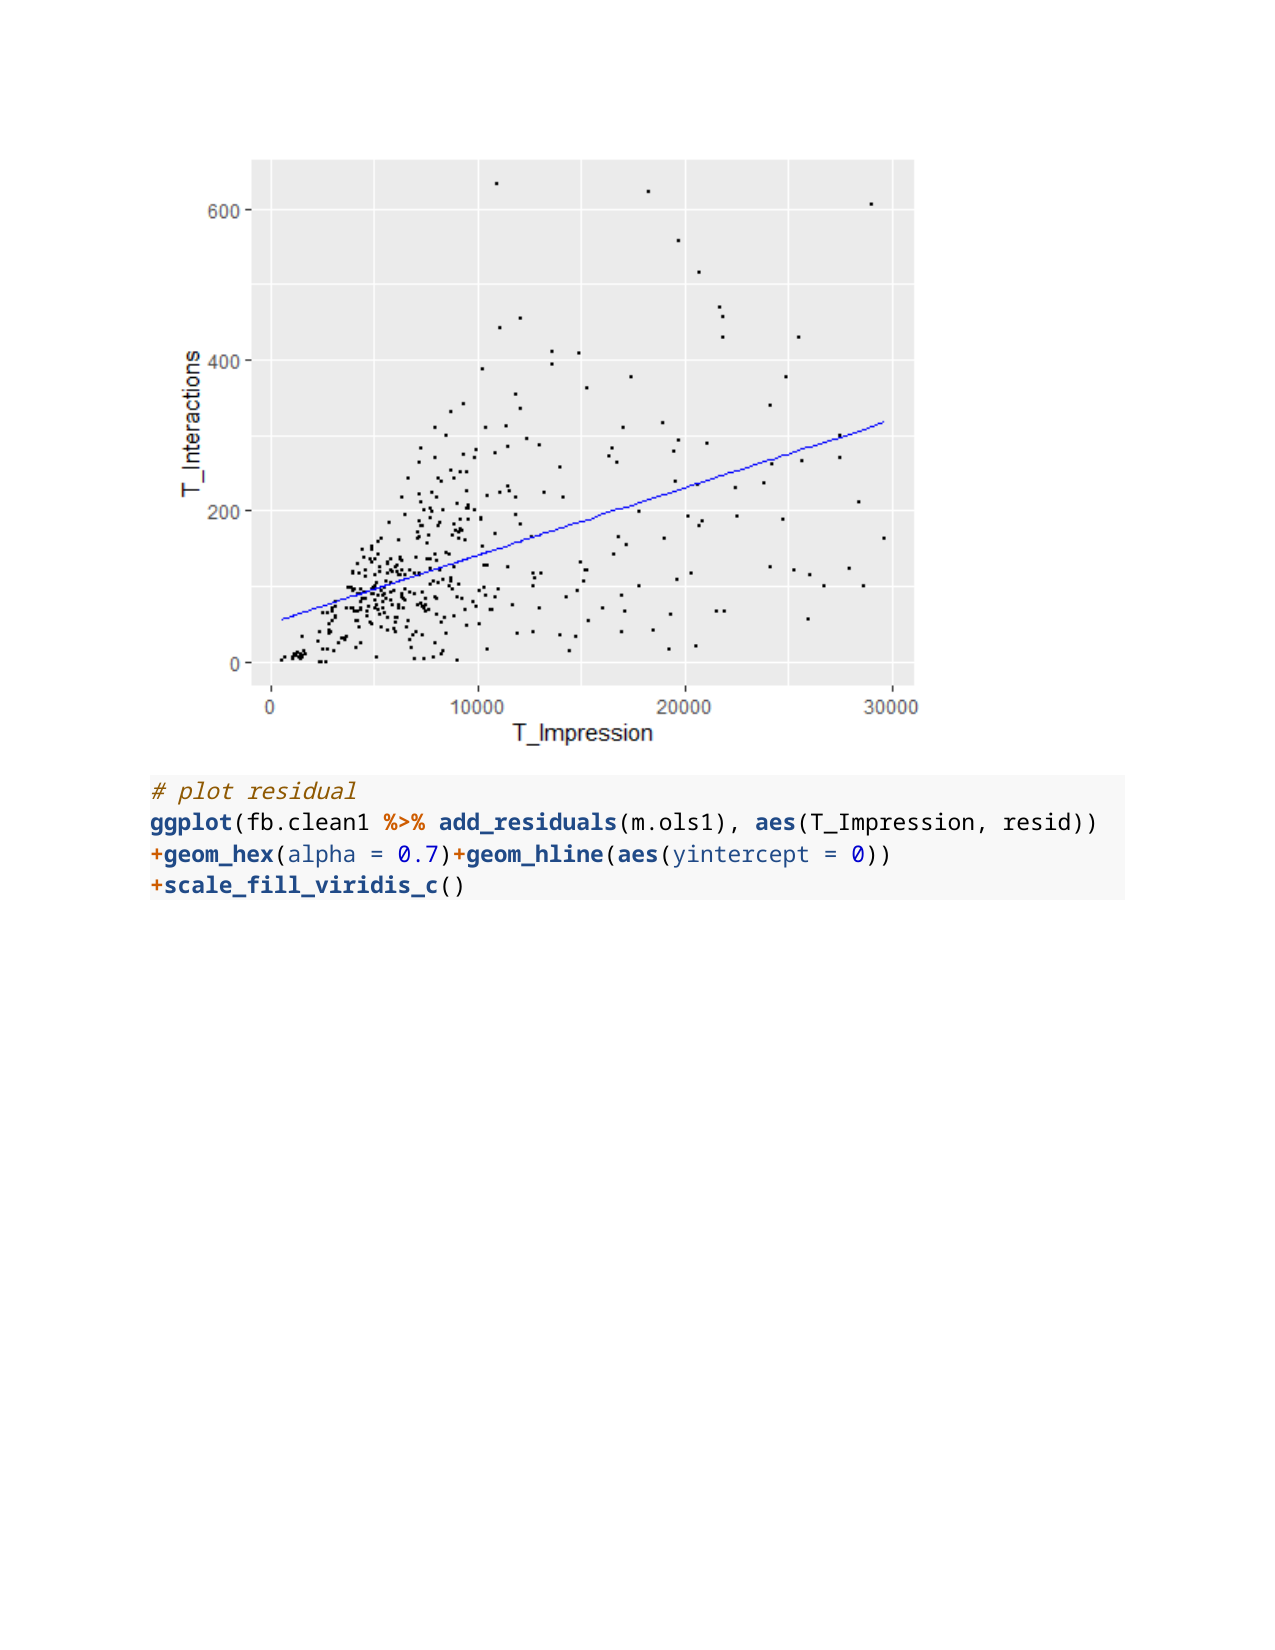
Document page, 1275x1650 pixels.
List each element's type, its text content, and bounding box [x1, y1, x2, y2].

text # plot residual ggplot(fb.clean1 %>% add_residuals(m.ols1), aes(T_Impression, resid))+geom_hex(alpha = 0.7)+geom_hline(aes(yintercept = 0))+scale_fill_viridis_c() [356, 775, 1125, 900]
picture [168, 150, 927, 757]
